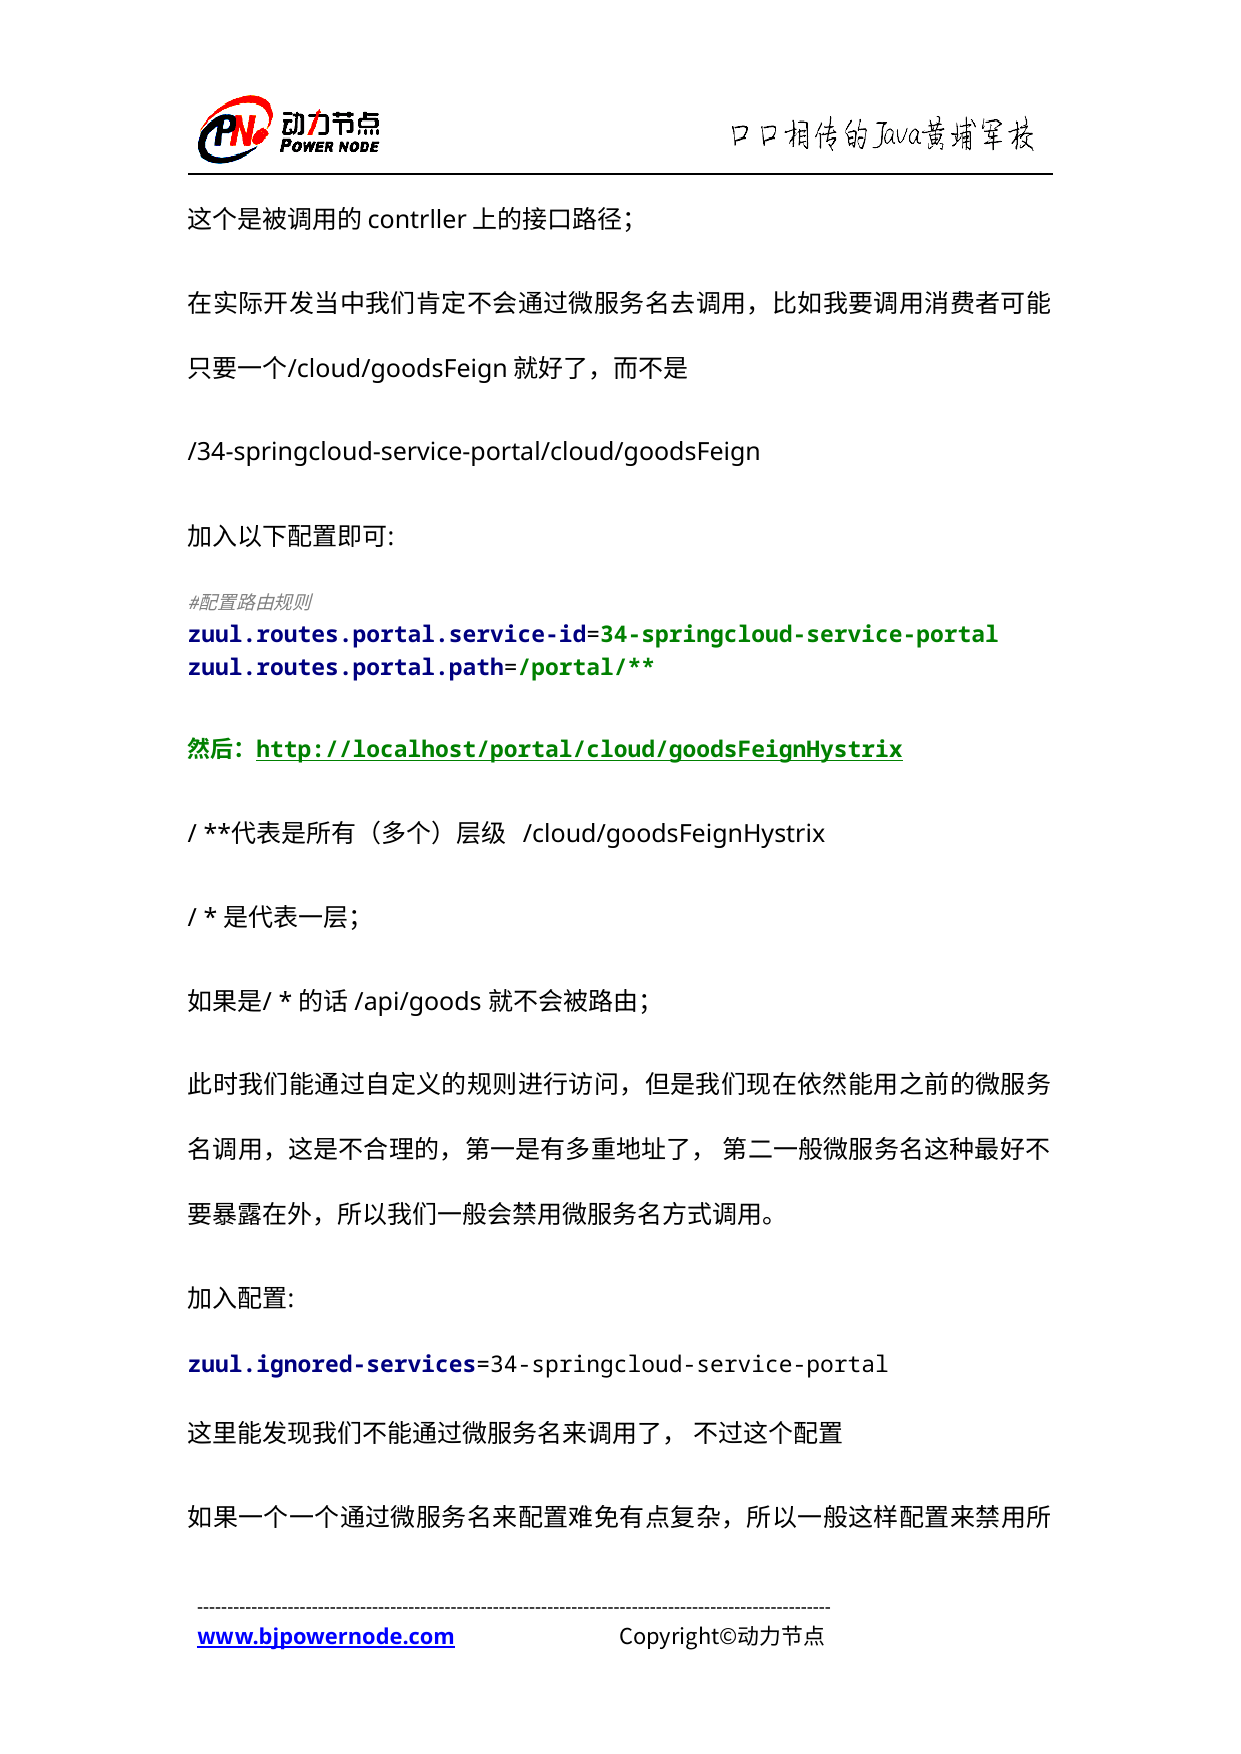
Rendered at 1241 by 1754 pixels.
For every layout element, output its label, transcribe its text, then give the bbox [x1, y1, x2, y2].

text 加入以下配置即可: [187, 502, 1053, 567]
text / * 是代表一层； [187, 883, 1053, 948]
text 这里能发现我们不能通过微服务名来调用了， 不过这个配置 [187, 1399, 1053, 1464]
text / **代表是所有（多个）层级 /cloud/goodsFeignHystrix [187, 799, 1053, 864]
text 此时我们能通过自定义的规则进行访问，但是我们现在依然能用之前的微服务名调用，这是不合理的，第一是有多重地址了， 第二一般微服务名这种最好不要暴露在外，所以我们一般会禁用微服务名方式调用。 [187, 1050, 1053, 1245]
text /34-springcloud-service-portal/cloud/goodsFeign [187, 418, 1053, 483]
text 如果是/ * 的话 /api/goods 就不会被路由； [187, 967, 1053, 1032]
text 然后：http://localhost/portal/cloud/goodsFeignHystrix [187, 715, 1053, 780]
text 如果一个一个通过微服务名来配置难免有点复杂，所以一般这样配置来禁用所有: [187, 1483, 1053, 1548]
text 在实际开发当中我们肯定不会通过微服务名去调用，比如我要调用消费者可能只要一个/cloud/goodsFeign就好了，而不是 [187, 269, 1053, 399]
text #配置路由规则 zuul.routes.portal.service-id=34-springcloud-service-portal zuul.routes.portal.path=/portal/** [187, 585, 1053, 683]
picture [187, 88, 1053, 172]
text zuul.ignored-services=34-springcloud-service-portal [187, 1348, 1053, 1380]
text 这个是被调用的contrller上的接口路径； [187, 185, 1053, 250]
text 加入配置: [187, 1264, 1053, 1329]
